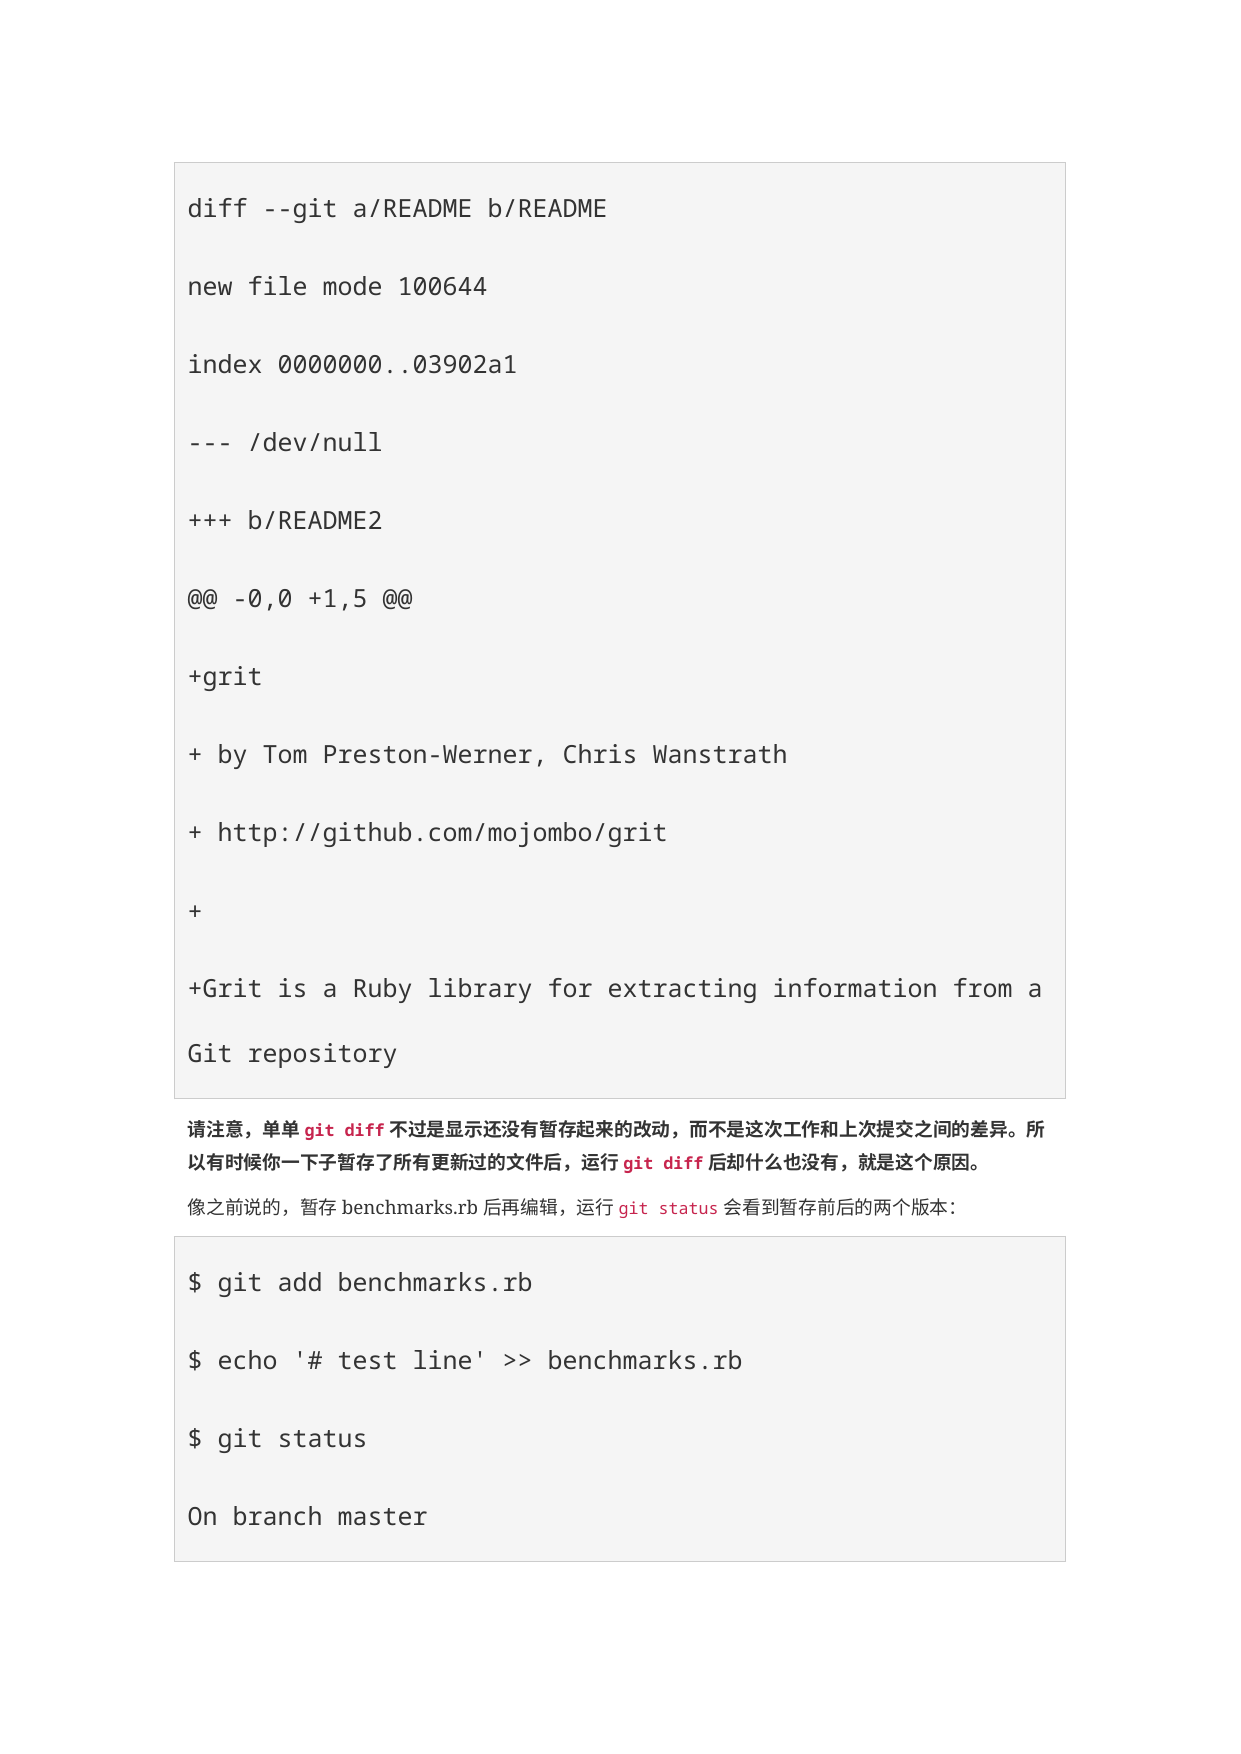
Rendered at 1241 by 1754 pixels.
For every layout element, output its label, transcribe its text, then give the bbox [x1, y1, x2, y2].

text --- /dev/null [175, 396, 1065, 474]
text $ echo '# test line' >> benchmarks.rb [175, 1314, 1065, 1392]
text $ git status [175, 1392, 1065, 1470]
text + http://github.com/mojombo/grit [175, 786, 1065, 864]
text diff --git a/README b/README [175, 163, 1065, 240]
text +Grit is a Ruby library for extracting information from a Git repository [175, 942, 1065, 1098]
text + by Tom Preston-Werner, Chris Wanstrath [175, 708, 1065, 786]
text new file mode 100644 [175, 240, 1065, 318]
text $ git add benchmarks.rb [175, 1237, 1065, 1314]
text @@ -0,0 +1,5 @@ [175, 552, 1065, 630]
text 请注意，单单 git diff 不过是显示还没有暂存起来的改动，而不是这次工作和上次提交之间的差异。所以有时候你一下子暂存了所有更新过的文件后，运行 git diff 后却什么也没有，就是这个原因。 [187, 1112, 1053, 1177]
text 像之前说的，暂存 benchmarks.rb 后再编辑，运行 git status 会看到暂存前后的两个版本： [187, 1190, 1053, 1223]
text +grit [175, 630, 1065, 708]
text + [175, 864, 1065, 942]
text On branch master [175, 1470, 1065, 1561]
text index 0000000..03902a1 [175, 318, 1065, 396]
text +++ b/README2 [175, 474, 1065, 552]
